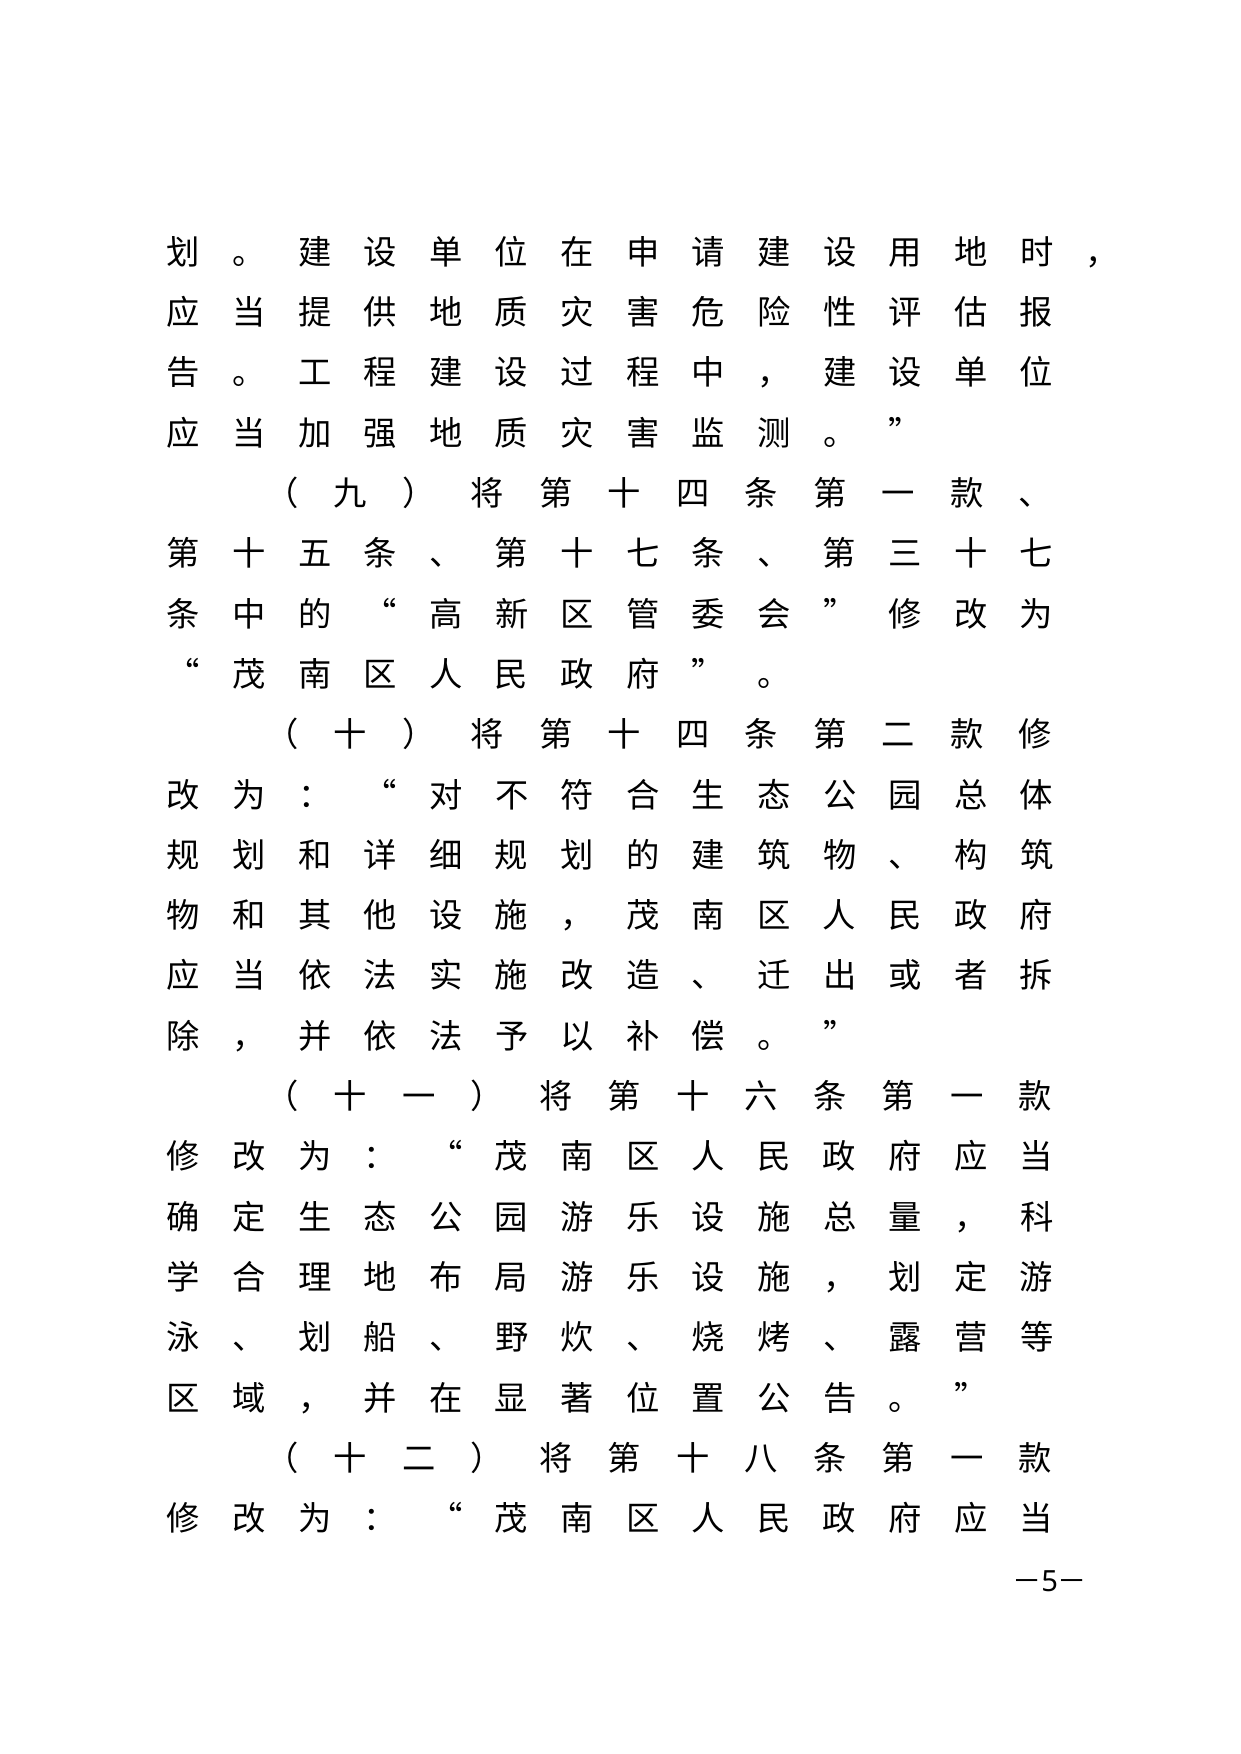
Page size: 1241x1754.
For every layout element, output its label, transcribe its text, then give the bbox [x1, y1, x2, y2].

text （十二）将第十八条第一款修改为：“茂南区人民政府应当根据交通专项规划，确定生态公园各级道路的红线、标高等指标以及生态公园车流总量，限制进入的车辆类型，合理设置限制性消防专用道并向社会公布，保障生态公园和毗邻村庄消防抢险救灾的需要。” [167, 1426, 1085, 1546]
text （十）将第十四条第二款修改为：“对不符合生态公园总体规划和详细规划的建筑物、构筑物和其他设施，茂南区人民政府应当依法实施改造、迁出或者拆除，并依法予以补偿。” [167, 702, 1085, 1064]
text （十一）将第十六条第一款修改为：“茂南区人民政府应当确定生态公园游乐设施总量，科学合理地布局游乐设施，划定游泳、划船、野炊、烧烤、露营等区域，并在显著位置公告。” [167, 1064, 1085, 1426]
text （八）将第十二条第一款修改为：“生态公园建设项目应当符合生态公园总体规划和详细规划。建设单位在申请建设用地时，应当提供地质灾害危险性评估报告。工程建设过程中，建设单位应当加强地质灾害监测。” [167, 219, 1085, 461]
text （九）将第十四条第一款、第十五条、第十七条、第三十七条中的“高新区管委会”修改为“茂南区人民政府”。 [167, 461, 1085, 702]
